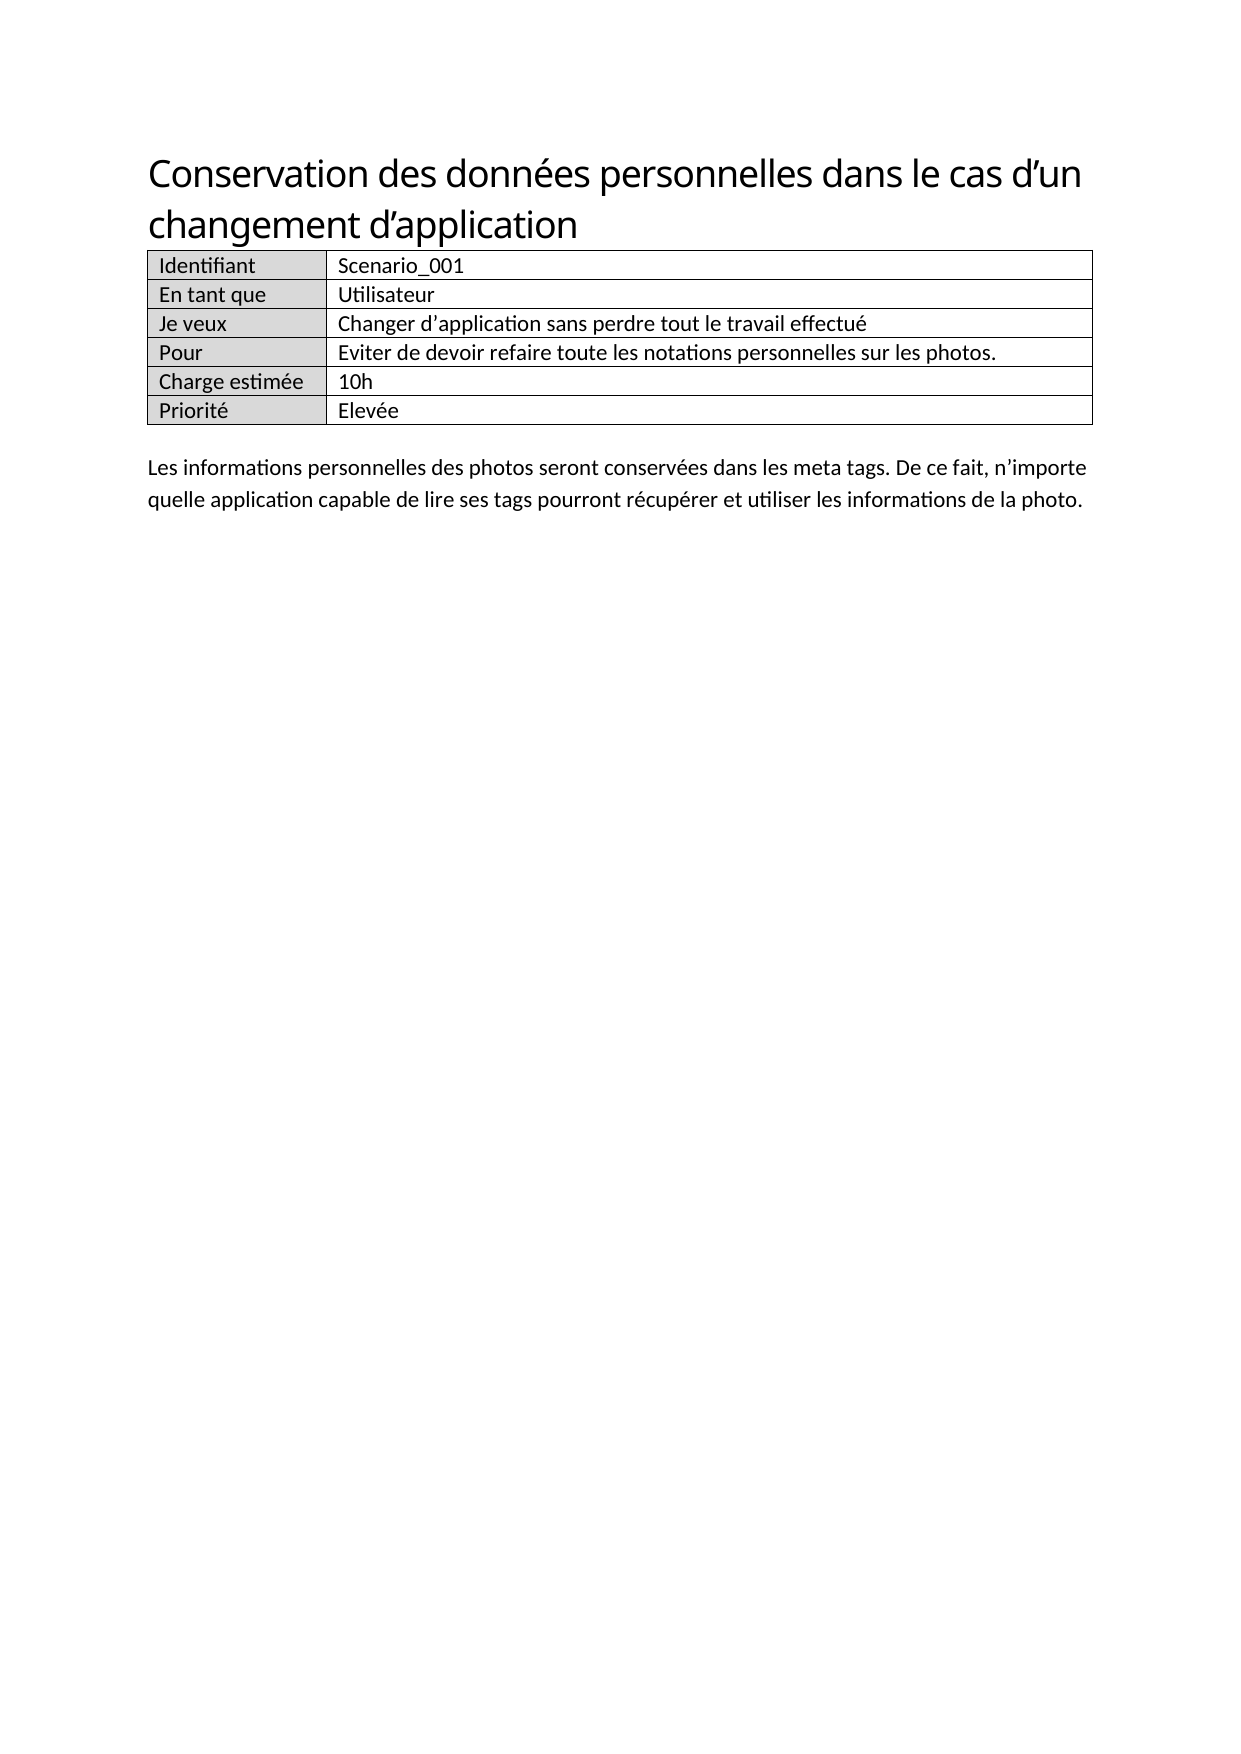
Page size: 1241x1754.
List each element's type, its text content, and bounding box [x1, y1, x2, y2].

table_cell 10h [327, 367, 1092, 395]
table_cell Pour [148, 338, 326, 366]
table_cell Changer d’application sans perdre tout le travail effectué [327, 309, 1092, 337]
title Conservation des données personnelles dans le cas d’un changement d’application [148, 148, 1093, 250]
table_cell Priorité [148, 396, 326, 424]
table_header Scenario_001 [327, 251, 1092, 279]
table_cell Eviter de devoir refaire toute les notations personnelles sur les photos. [327, 338, 1092, 366]
table_cell Charge estimée [148, 367, 326, 395]
table_cell Utilisateur [327, 280, 1092, 308]
table_cell Je veux [148, 309, 326, 337]
table_cell En tant que [148, 280, 326, 308]
table_header Identifiant [148, 251, 326, 279]
table_cell Elevée [327, 396, 1092, 424]
text Les informations personnelles des photos seront conservées dans les meta tags. De ce fait, n’importe quelle application capable de lire ses tags pourront récupérer et utiliser les informations de la photo. [148, 453, 1093, 513]
